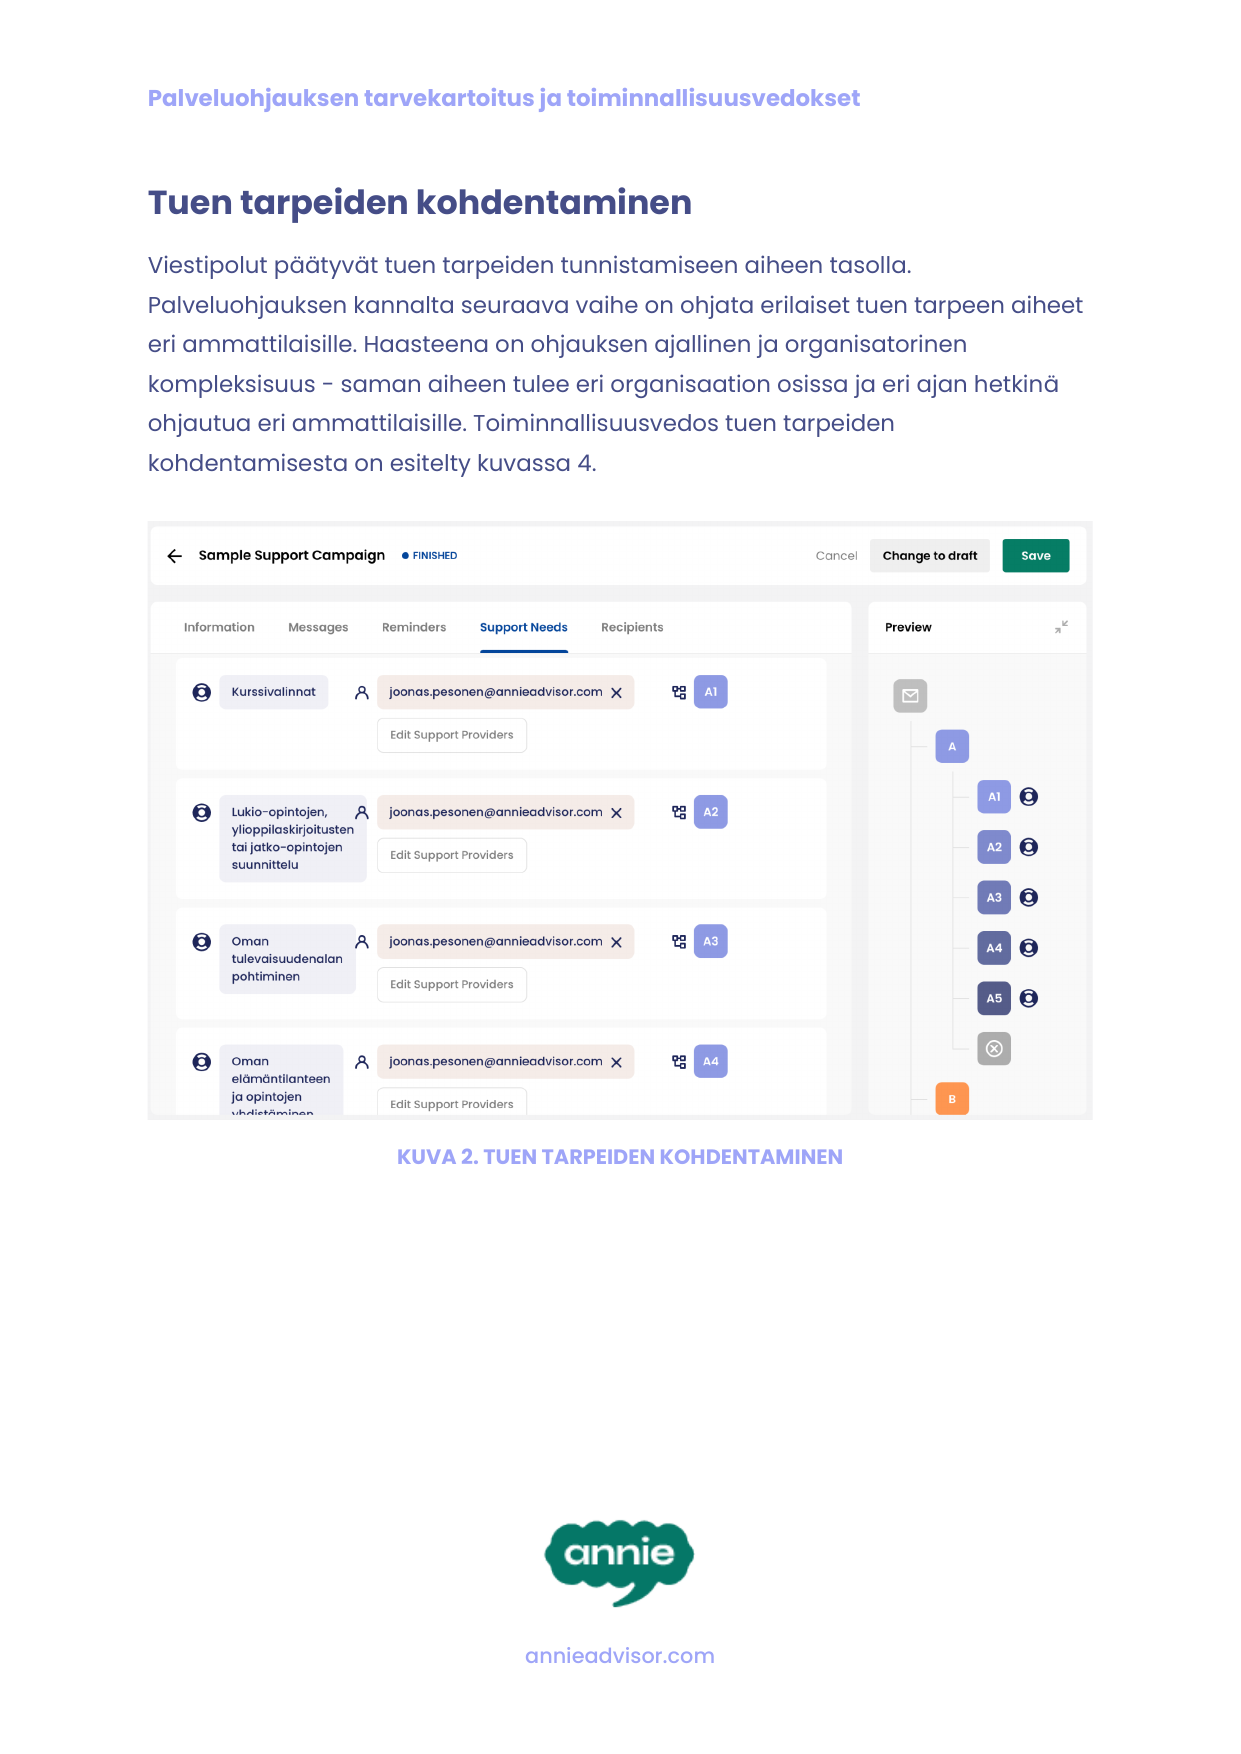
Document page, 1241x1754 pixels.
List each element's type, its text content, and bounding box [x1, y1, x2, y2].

text KUVA 2. TUEN TARPEIDEN KOHDENTAMINEN [148, 1140, 1093, 1172]
text Viestipolut päätyvät tuen tarpeiden tunnistamiseen aiheen tasolla. Palveluohjauksen kannalta seuraava vaihe on ohjata erilaiset tuen tarpeen aiheet eri ammattilaisille. Haasteena on ohjauksen ajallinen ja organisatorinen kompleksisuus - saman aiheen tulee eri organisaation osissa ja eri ajan hetkinä ohjautua eri ammattilaisille. Toiminnallisuusvedos tuen tarpeiden kohdentamisesta on esitelty kuvassa 4. [148, 247, 1093, 479]
picture [147, 521, 1093, 1120]
subtitle Tuen tarpeiden kohdentaminen [148, 176, 1093, 226]
picture [542, 1517, 699, 1614]
